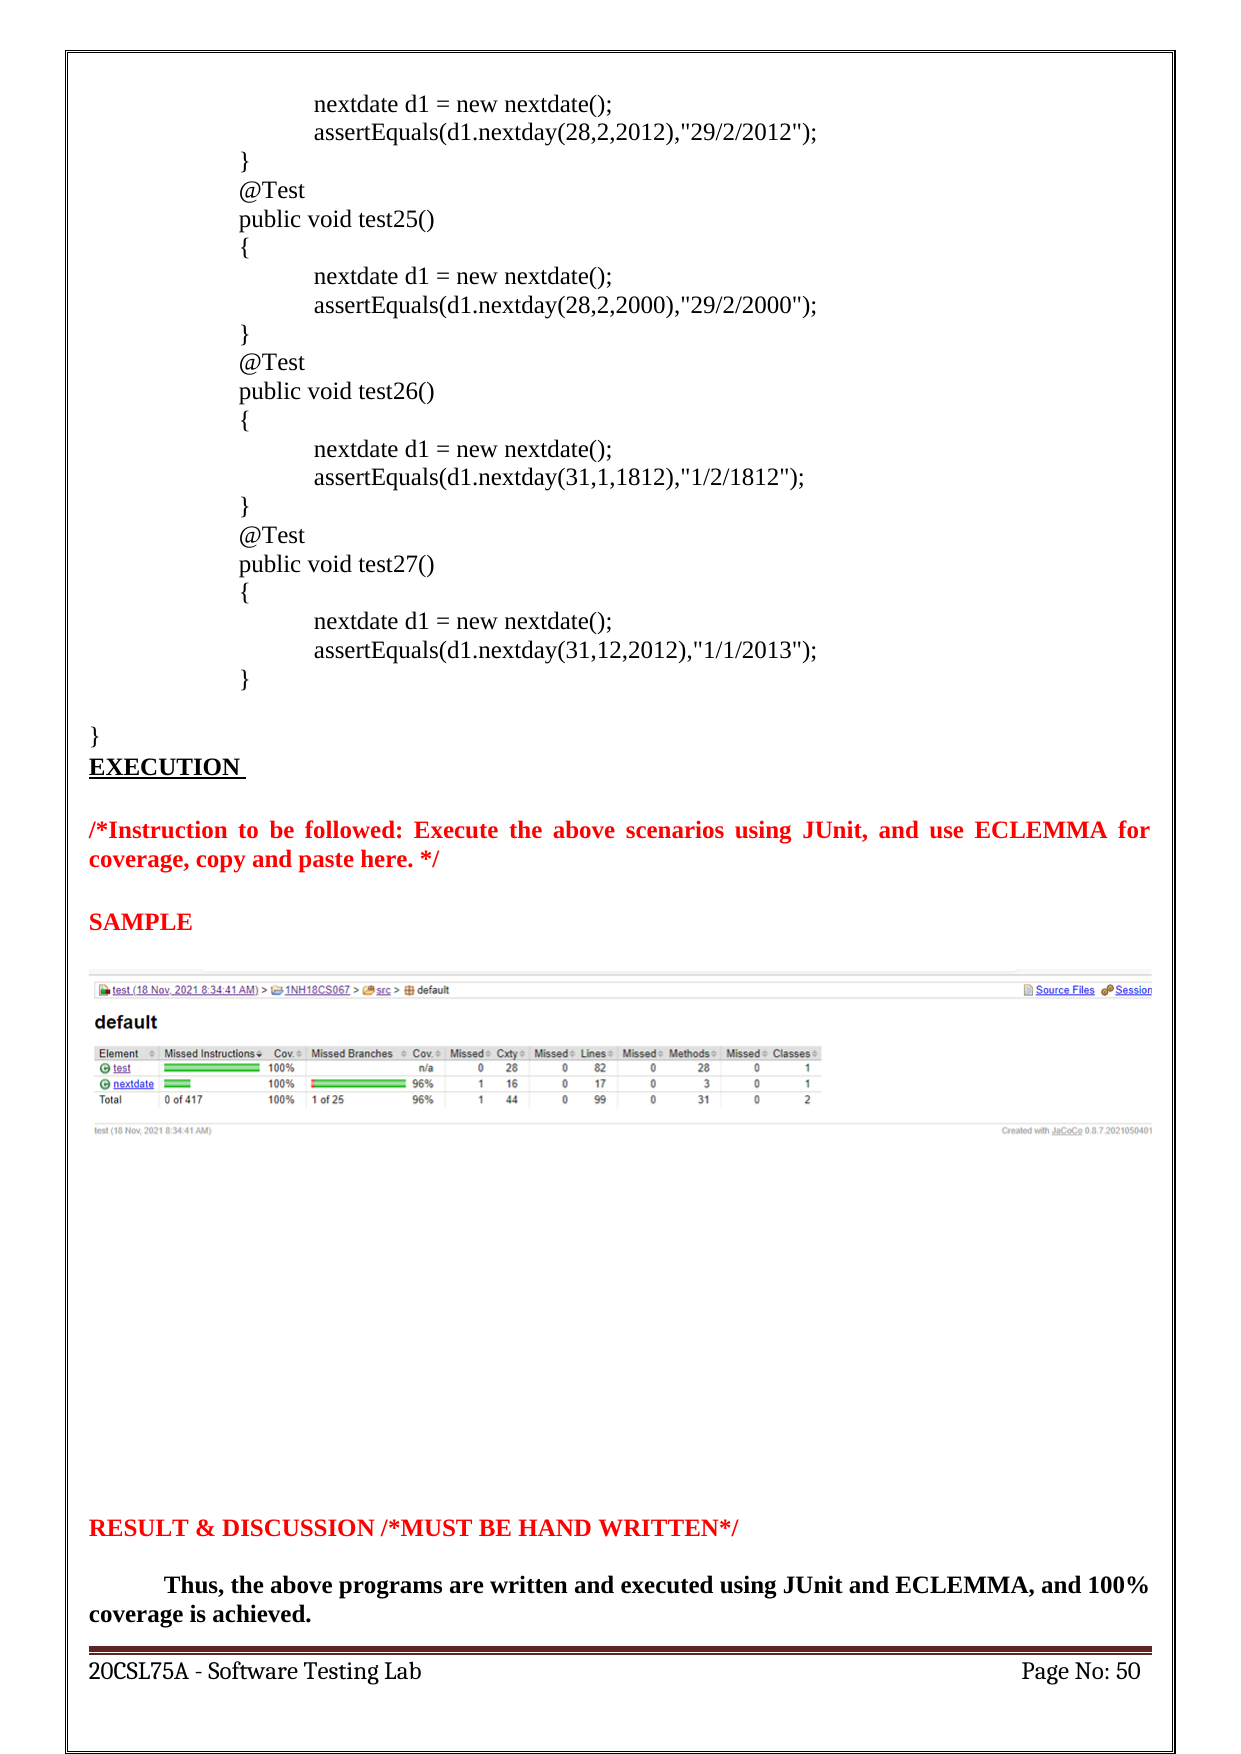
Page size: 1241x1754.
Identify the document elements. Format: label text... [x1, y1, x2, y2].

text SAMPLE [89, 907, 1152, 935]
text /*Instruction to be followed: Execute the above scenarios using JUnit, and use ECLEMMA for coverage, copy and paste here. */ [89, 815, 1152, 873]
text assertEquals(d1.nextday(31,1,1812),"1/2/1812"); [89, 462, 1152, 491]
text @Test [89, 175, 1152, 204]
text assertEquals(d1.nextday(28,2,2012),"29/2/2012"); [89, 117, 1152, 146]
text nextdate d1 = new nextdate(); [89, 606, 1152, 635]
text @Test [89, 347, 1152, 376]
text } [89, 664, 1152, 692]
text public void test27() [89, 549, 1152, 577]
text Thus, the above programs are written and executed using JUnit and ECLEMMA, and 100% coverage is achieved. [89, 1571, 1152, 1628]
text public void test26() [89, 376, 1152, 405]
text { [89, 405, 1152, 434]
text { [89, 232, 1152, 261]
text EXECUTION [89, 752, 1152, 781]
text RESULT & DISCUSSION /*MUST BE HAND WRITTEN*/ [89, 1513, 1152, 1542]
text nextdate d1 = new nextdate(); [89, 261, 1152, 290]
text } [89, 319, 1152, 347]
text nextdate d1 = new nextdate(); [89, 89, 1152, 117]
text public void test25() [89, 204, 1152, 232]
picture [88, 969, 1152, 1451]
text assertEquals(d1.nextday(31,12,2012),"1/1/2013"); [89, 635, 1152, 664]
text } [89, 721, 1152, 750]
text assertEquals(d1.nextday(28,2,2000),"29/2/2000"); [89, 290, 1152, 319]
text { [89, 577, 1152, 606]
text } [89, 146, 1152, 175]
text @Test [89, 520, 1152, 549]
text } [89, 491, 1152, 520]
text nextdate d1 = new nextdate(); [89, 434, 1152, 462]
